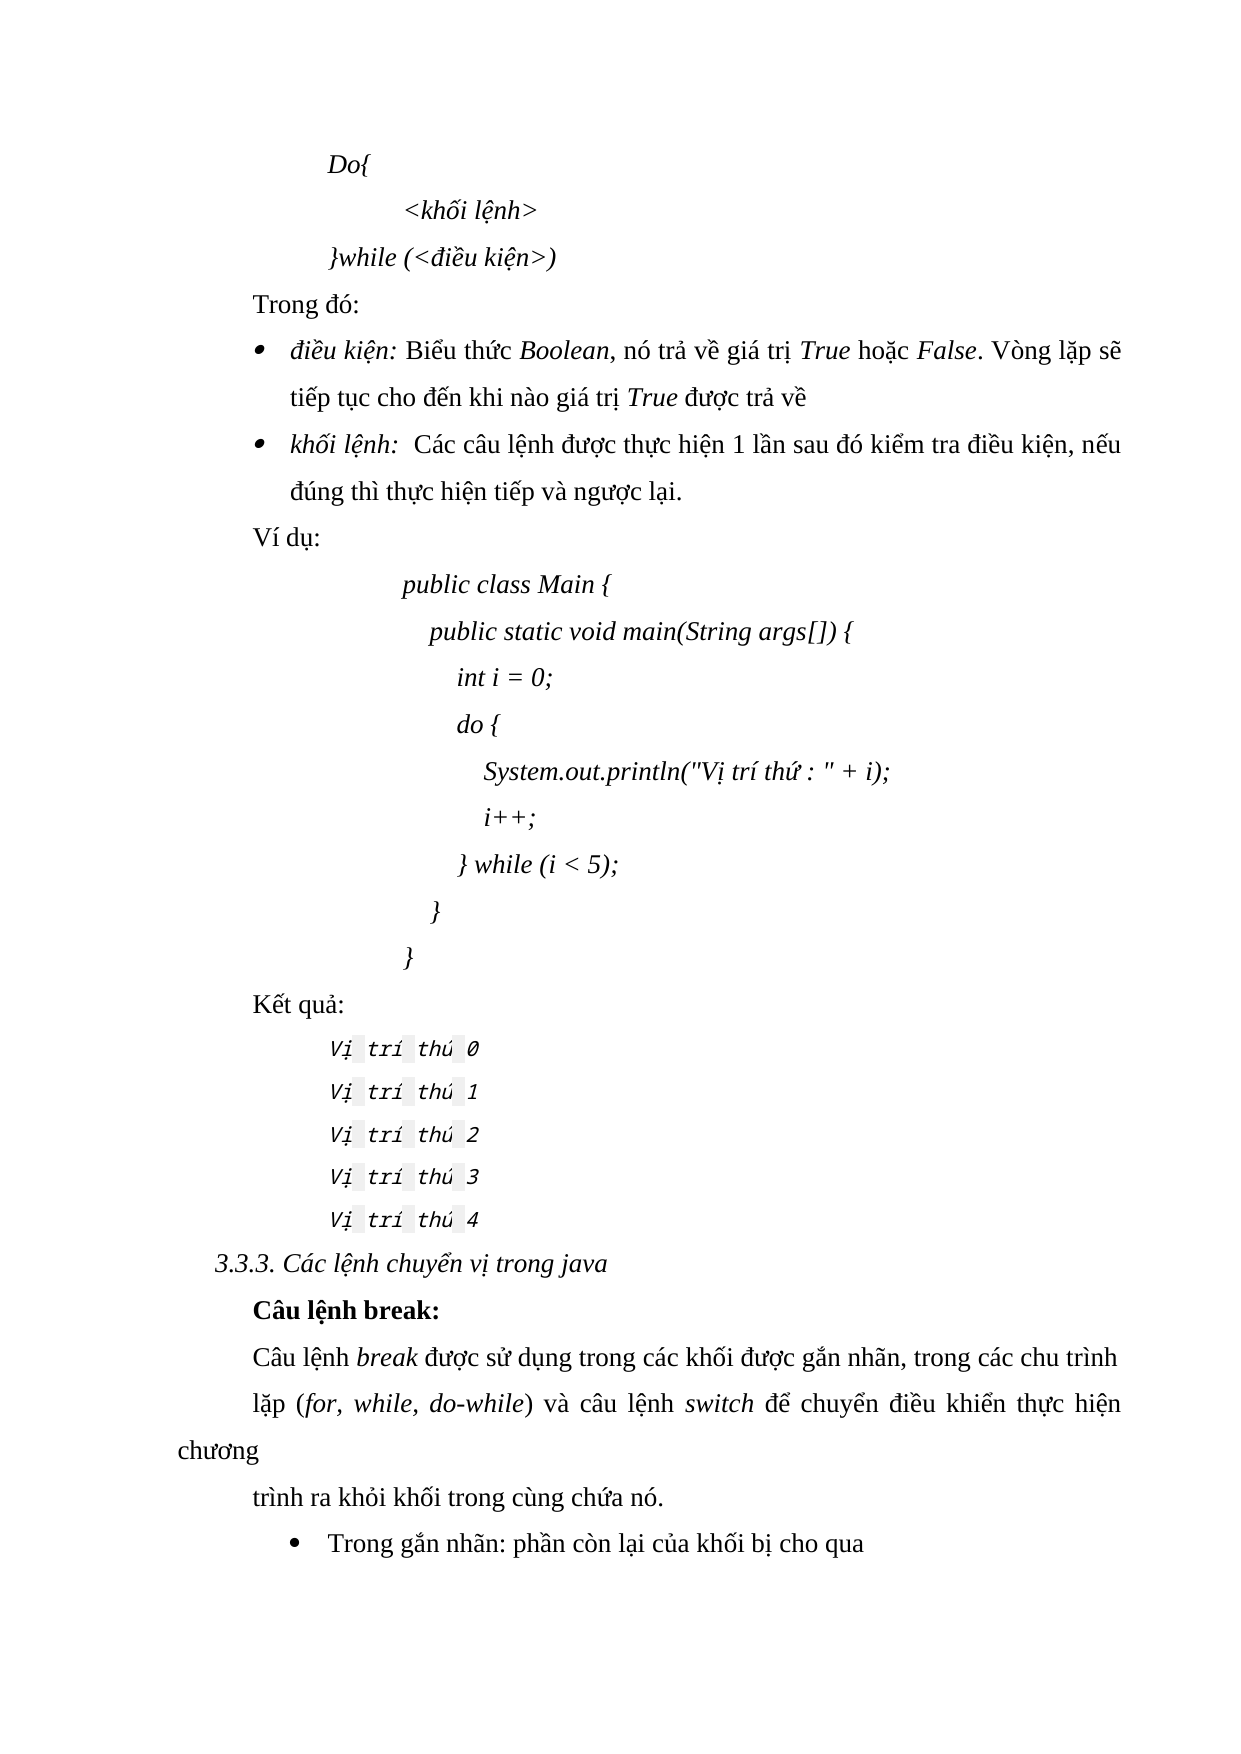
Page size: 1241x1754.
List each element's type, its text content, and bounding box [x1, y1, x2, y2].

text <khối lệnh> [177, 194, 1122, 226]
subtitle 3.3.3. Các lệnh chuyển vị trong java [215, 1248, 1122, 1279]
list điều kiện: Biểu thức Boolean, nó trả về giá trị True hoặc False. Vòng lặp sẽ tiếp tục cho đến khi nào giá trị True được trả về [252, 334, 1122, 412]
text int i = 0; [327, 661, 1122, 692]
text lặp (for, while, do-while) và câu lệnh switch để chuyển điều khiển thực hiện chương [177, 1388, 1122, 1465]
text Vị trí thứ 3 [252, 1162, 1122, 1191]
list khối lệnh: Các câu lệnh được thực hiện 1 lần sau đó kiểm tra điều kiện, nếu đúng thì thực hiện tiếp và ngược lại. [252, 428, 1122, 506]
text } [327, 894, 1122, 926]
text Vị trí thứ 2 [252, 1120, 352, 1148]
text i++; [327, 801, 1122, 832]
text Do{ [177, 148, 1122, 179]
text public static void main(String args[]) { [327, 614, 1122, 646]
text Kết quả: [177, 988, 1122, 1019]
text Vị trí thứ 1 [252, 1077, 352, 1106]
text Vị trí thứ 2 [365, 1120, 402, 1148]
text Vị trí thứ 2 [415, 1120, 452, 1148]
text Vị trí thứ 1 [365, 1077, 402, 1106]
text System.out.println("Vị trí thứ : " + i); [327, 754, 1122, 786]
text Vị trí thứ 1 [465, 1077, 1122, 1106]
list Trong gắn nhãn: phần còn lại của khối bị cho qua [290, 1528, 1122, 1559]
text trình ra khỏi khối trong cùng chứa nó. [177, 1481, 1122, 1512]
text Câu lệnh break được sử dụng trong các khối được gắn nhãn, trong các chu trình [177, 1341, 1122, 1372]
text Vị trí thứ 0 [252, 1034, 1122, 1063]
text Vị trí thứ 2 [465, 1120, 1122, 1148]
text public class Main { [327, 568, 1122, 599]
text } while (i < 5); [327, 848, 1122, 879]
text Câu lệnh break: [177, 1294, 1122, 1325]
text } [327, 941, 1122, 972]
text Ví dụ: [177, 521, 1122, 552]
text Trong đó: [177, 288, 1122, 319]
text Vị trí thứ 4 [465, 1205, 1122, 1233]
text Vị trí thứ 4 [415, 1205, 452, 1233]
text do { [327, 708, 1122, 739]
text Vị trí thứ 4 [252, 1205, 352, 1233]
text }while (<điều kiện>) [177, 241, 1122, 272]
text Vị trí thứ 4 [365, 1205, 402, 1233]
text Vị trí thứ 1 [415, 1077, 452, 1106]
